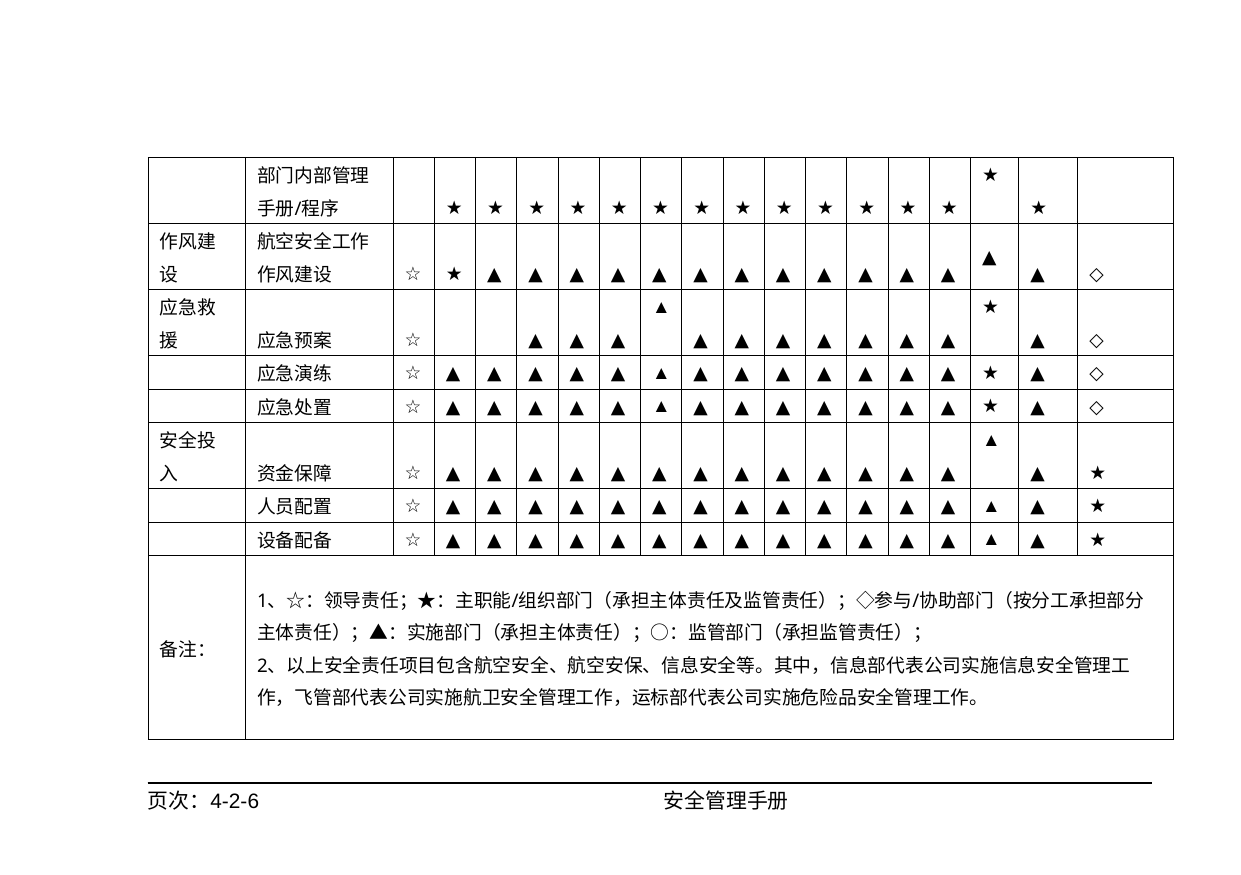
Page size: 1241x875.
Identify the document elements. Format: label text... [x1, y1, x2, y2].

table_cell ▲ [517, 224, 558, 289]
table_cell ▲ [517, 423, 558, 488]
table_cell 应急预案 [246, 290, 393, 355]
table_cell ▲ [559, 489, 599, 522]
table_cell [394, 158, 434, 223]
table_cell ▲ [600, 423, 640, 488]
table_cell ▲ [765, 356, 805, 389]
table_cell ▲ [930, 356, 970, 389]
table_cell ▲ [682, 489, 723, 522]
table_cell ☆ [394, 224, 434, 289]
table_cell 作风建设 [149, 224, 245, 289]
table_cell [149, 356, 245, 389]
table_cell ▲ [682, 224, 723, 289]
table_cell ★ [971, 356, 1018, 389]
table_cell ▲ [930, 523, 970, 555]
table_cell ▲ [1019, 290, 1077, 355]
table_cell ▲ [600, 290, 640, 355]
table_cell ▲ [559, 290, 599, 355]
table_cell ▲ [1019, 224, 1077, 289]
table_cell ▲ [476, 390, 516, 422]
table_cell ★ [930, 158, 970, 223]
table_cell ▲ [600, 390, 640, 422]
table_cell [149, 489, 245, 522]
table_cell ★ [435, 224, 475, 289]
table_cell ▲ [559, 423, 599, 488]
table_cell ★ [765, 158, 805, 223]
table_cell ▲ [517, 489, 558, 522]
table_cell [1078, 158, 1173, 223]
table_cell 部门内部管理手册/程序 [246, 158, 393, 223]
table_cell ▲ [641, 489, 681, 522]
table_cell ★ [1078, 523, 1173, 555]
table_cell ▲ [806, 224, 846, 289]
table_cell ★ [971, 290, 1018, 355]
table_cell ◇ [1078, 356, 1173, 389]
table_cell [149, 390, 245, 422]
table_cell ☆ [394, 423, 434, 488]
table_cell ▲ [806, 523, 846, 555]
table_cell ▲ [476, 224, 516, 289]
table_cell 设备配备 [246, 523, 393, 555]
table_cell ▲ [559, 390, 599, 422]
table_cell ◇ [1078, 224, 1173, 289]
table_cell ▲ [806, 489, 846, 522]
table_cell ▲ [806, 356, 846, 389]
table_cell 备注： [149, 556, 245, 739]
table_cell ▲ [847, 523, 888, 555]
table_cell ▲ [971, 423, 1018, 488]
table_cell ▲ [600, 523, 640, 555]
table_cell ▲ [641, 224, 681, 289]
table_cell ☆ [394, 356, 434, 389]
table_cell ▲ [765, 489, 805, 522]
table_cell ▲ [930, 489, 970, 522]
table_cell ▲ [641, 290, 681, 355]
table_cell 资金保障 [246, 423, 393, 488]
table_cell ▲ [559, 356, 599, 389]
table_cell ▲ [435, 423, 475, 488]
table_cell ☆ [394, 390, 434, 422]
table_cell ▲ [765, 390, 805, 422]
table_cell ▲ [600, 224, 640, 289]
table_cell ▲ [641, 390, 681, 422]
table_cell ▲ [641, 356, 681, 389]
table_cell ▲ [847, 224, 888, 289]
table_cell ▲ [600, 489, 640, 522]
table_cell ▲ [889, 523, 929, 555]
table_cell ★ [435, 158, 475, 223]
table_cell ▲ [559, 224, 599, 289]
table_cell ▲ [847, 356, 888, 389]
table_cell ★ [724, 158, 764, 223]
table_cell ▲ [806, 390, 846, 422]
table_cell ▲ [724, 423, 764, 488]
table_cell ▲ [517, 523, 558, 555]
table_cell ▲ [889, 423, 929, 488]
table_cell ☆ [394, 523, 434, 555]
table_cell ▲ [847, 489, 888, 522]
table_cell ▲ [930, 423, 970, 488]
table_cell [435, 290, 475, 355]
table_cell ▲ [435, 356, 475, 389]
table_cell ▲ [930, 290, 970, 355]
table_cell ▲ [435, 390, 475, 422]
table_cell ▲ [476, 423, 516, 488]
table_cell ▲ [889, 390, 929, 422]
table_cell ▲ [435, 489, 475, 522]
table_cell ★ [682, 158, 723, 223]
table_cell 航空安全工作作风建设 [246, 224, 393, 289]
table_cell ▲ [517, 290, 558, 355]
table_cell ▲ [641, 523, 681, 555]
table_cell ▲ [1019, 523, 1077, 555]
table_cell 人员配置 [246, 489, 393, 522]
table_cell ★ [1078, 423, 1173, 488]
table_cell ▲ [971, 489, 1018, 522]
table_cell ▲ [765, 224, 805, 289]
table_cell ▲ [889, 356, 929, 389]
table_cell ★ [971, 390, 1018, 422]
table_cell ▲ [724, 290, 764, 355]
table_cell ★ [889, 158, 929, 223]
table_cell [476, 290, 516, 355]
table_cell ▲ [889, 224, 929, 289]
table_cell ▲ [682, 390, 723, 422]
table_cell ▲ [682, 290, 723, 355]
table_cell ▲ [559, 523, 599, 555]
table_cell ▲ [1019, 390, 1077, 422]
table_cell ▲ [806, 423, 846, 488]
table_cell ★ [806, 158, 846, 223]
table_cell ★ [1019, 158, 1077, 223]
table_cell ▲ [435, 523, 475, 555]
table_cell ▲ [1019, 356, 1077, 389]
table_cell ▲ [930, 390, 970, 422]
table_cell 1、☆：领导责任；★：主职能/组织部门（承担主体责任及监管责任）；◇参与/协助部门（按分工承担部分主体责任）；▲：实施部门（承担主体责任）；○：监管部门（承担监管责任）； 2、以上安全责任项目包含航空安全、航空安保、信息安全等。其中，信息部代表公司实施信息安全管理工作，飞管部代表公司实施航卫安全管理工作，运标部代表公司实施危险品安全管理工作。 [246, 556, 1173, 739]
table_cell ▲ [971, 224, 1018, 289]
table_cell ▲ [517, 390, 558, 422]
table_cell ▲ [724, 224, 764, 289]
table_cell [149, 158, 245, 223]
table_cell ▲ [517, 356, 558, 389]
table_cell 应急处置 [246, 390, 393, 422]
table_cell ▲ [641, 423, 681, 488]
table_cell ★ [476, 158, 516, 223]
table_cell [149, 523, 245, 555]
table_cell ▲ [930, 224, 970, 289]
table_cell ▲ [600, 356, 640, 389]
table_cell ◇ [1078, 390, 1173, 422]
table_cell 安全投入 [149, 423, 245, 488]
table_cell ▲ [847, 390, 888, 422]
table_cell ▲ [765, 423, 805, 488]
table_cell ▲ [476, 489, 516, 522]
table_cell ▲ [1019, 423, 1077, 488]
table_cell ▲ [765, 290, 805, 355]
table_cell ▲ [889, 489, 929, 522]
table_cell ★ [1078, 489, 1173, 522]
table_cell ★ [971, 158, 1018, 223]
table_cell ▲ [682, 356, 723, 389]
table_cell ▲ [847, 290, 888, 355]
table_cell ▲ [476, 523, 516, 555]
table_cell ▲ [724, 489, 764, 522]
table_cell ▲ [724, 390, 764, 422]
table_cell ▲ [724, 356, 764, 389]
table_cell ▲ [971, 523, 1018, 555]
table_cell ★ [847, 158, 888, 223]
table_cell 应急救援 [149, 290, 245, 355]
table_cell ★ [559, 158, 599, 223]
table_cell ▲ [889, 290, 929, 355]
table_cell ☆ [394, 489, 434, 522]
table_cell ▲ [682, 423, 723, 488]
table_cell 应急演练 [246, 356, 393, 389]
table_cell ▲ [847, 423, 888, 488]
table_cell ▲ [765, 523, 805, 555]
table_cell ★ [517, 158, 558, 223]
table_cell ▲ [682, 523, 723, 555]
table_cell ★ [641, 158, 681, 223]
table_cell ◇ [1078, 290, 1173, 355]
table_cell ★ [600, 158, 640, 223]
table_cell ▲ [806, 290, 846, 355]
table_cell ☆ [394, 290, 434, 355]
table_cell ▲ [476, 356, 516, 389]
table_cell ▲ [724, 523, 764, 555]
table_cell ▲ [1019, 489, 1077, 522]
